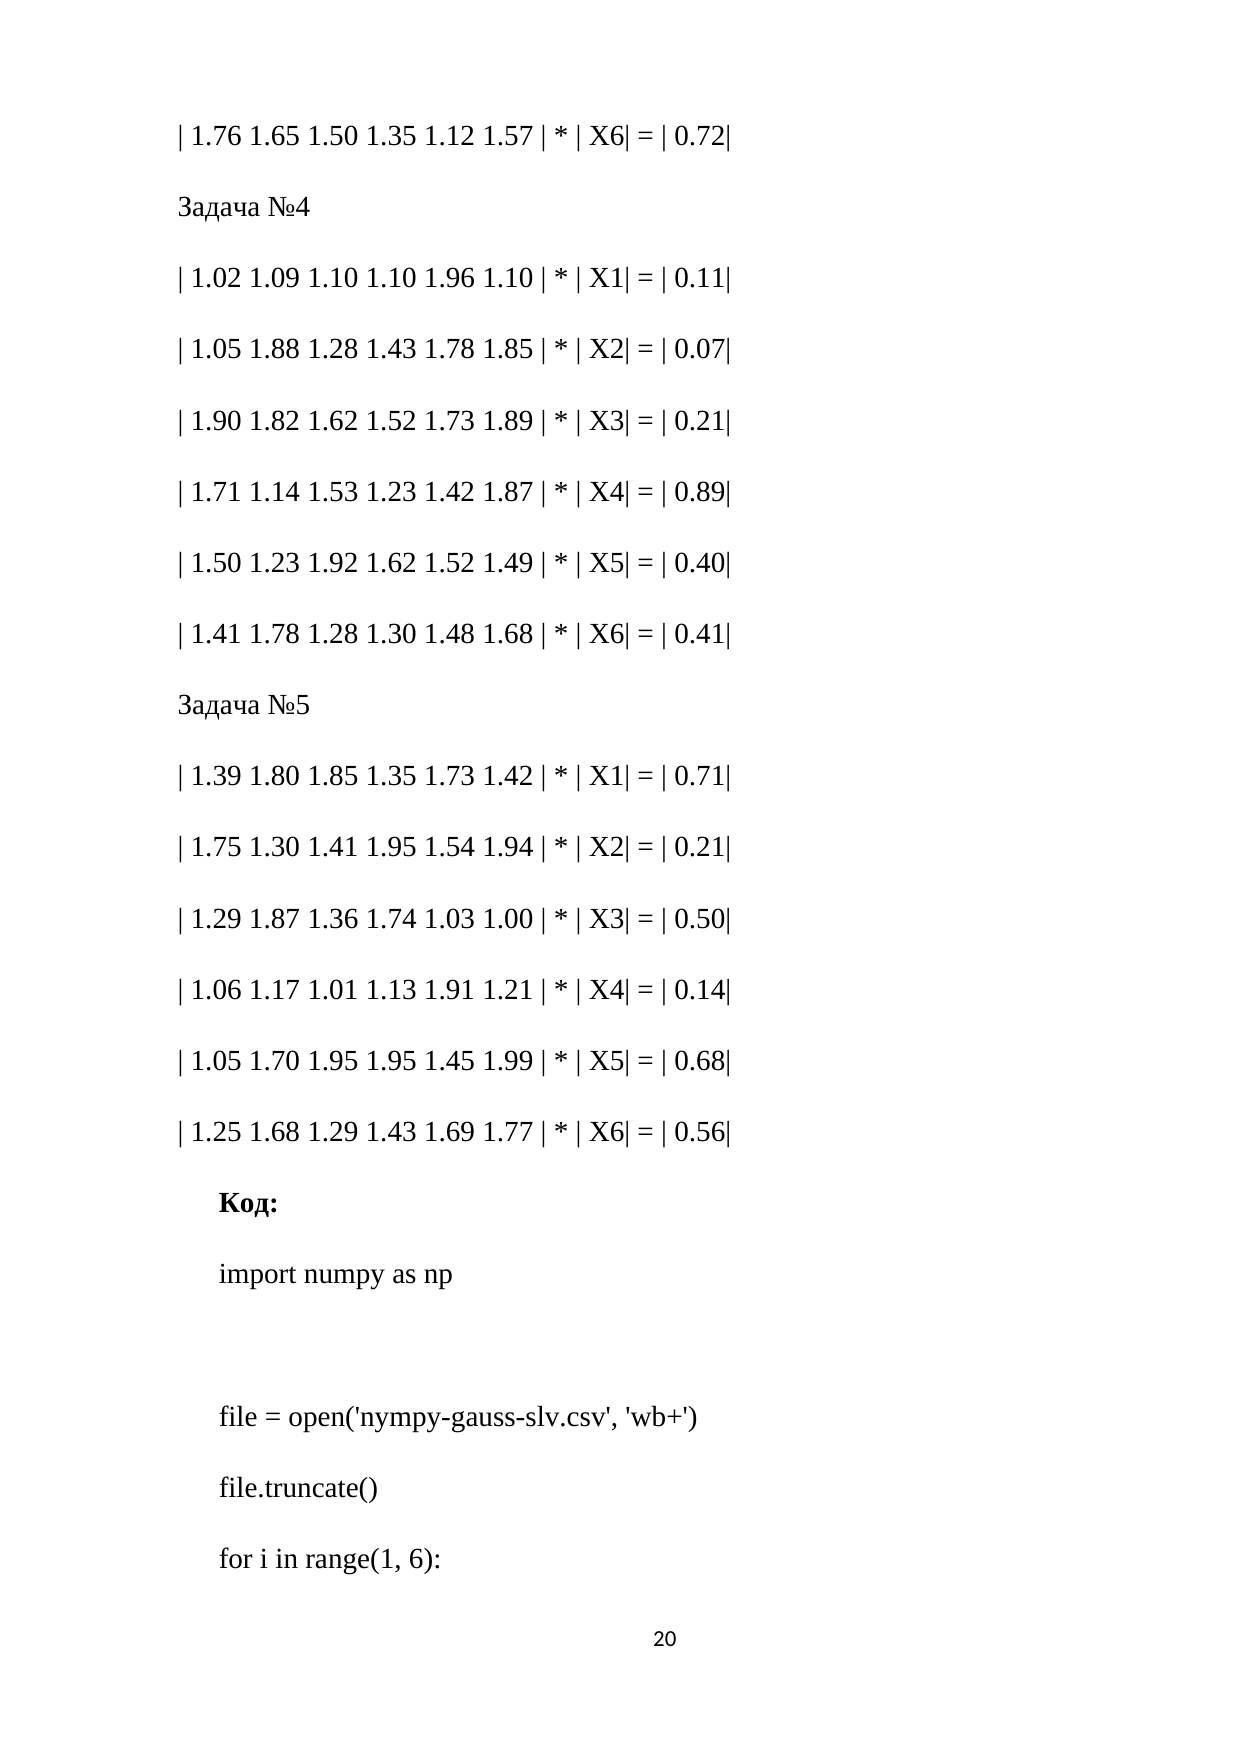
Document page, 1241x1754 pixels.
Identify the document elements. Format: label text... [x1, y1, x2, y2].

text import numpy as np [177, 1256, 1152, 1290]
text Задача №4 [177, 189, 1152, 223]
text | 1.05 1.88 1.28 1.43 1.78 1.85 | * | X2| = | 0.07| [177, 332, 1152, 365]
text | 1.06 1.17 1.01 1.13 1.91 1.21 | * | X4| = | 0.14| [177, 972, 1152, 1005]
text | 1.50 1.23 1.92 1.62 1.52 1.49 | * | X5| = | 0.40| [177, 545, 1152, 578]
text | 1.41 1.78 1.28 1.30 1.48 1.68 | * | X6| = | 0.41| [177, 616, 1152, 650]
text | 1.25 1.68 1.29 1.43 1.69 1.77 | * | X6| = | 0.56| [177, 1114, 1152, 1148]
text Задача №5 [177, 687, 1152, 721]
text | 1.02 1.09 1.10 1.10 1.96 1.10 | * | X1| = | 0.11| [177, 260, 1152, 294]
text | 1.75 1.30 1.41 1.95 1.54 1.94 | * | X2| = | 0.21| [177, 829, 1152, 863]
text | 1.29 1.87 1.36 1.74 1.03 1.00 | * | X3| = | 0.50| [177, 901, 1152, 934]
text file = open('nympy-gauss-slv.csv', 'wb+') [177, 1399, 1152, 1432]
text | 1.05 1.70 1.95 1.95 1.45 1.99 | * | X5| = | 0.68| [177, 1043, 1152, 1077]
text | 1.71 1.14 1.53 1.23 1.42 1.87 | * | X4| = | 0.89| [177, 474, 1152, 507]
text file.truncate() [177, 1470, 1152, 1503]
text Код: [177, 1185, 1152, 1219]
text for i in range(1, 6): [177, 1541, 1152, 1574]
text | 1.90 1.82 1.62 1.52 1.73 1.89 | * | X3| = | 0.21| [177, 403, 1152, 436]
text | 1.76 1.65 1.50 1.35 1.12 1.57 | * | X6| = | 0.72| [177, 118, 1152, 152]
text | 1.39 1.80 1.85 1.35 1.73 1.42 | * | X1| = | 0.71| [177, 758, 1152, 792]
